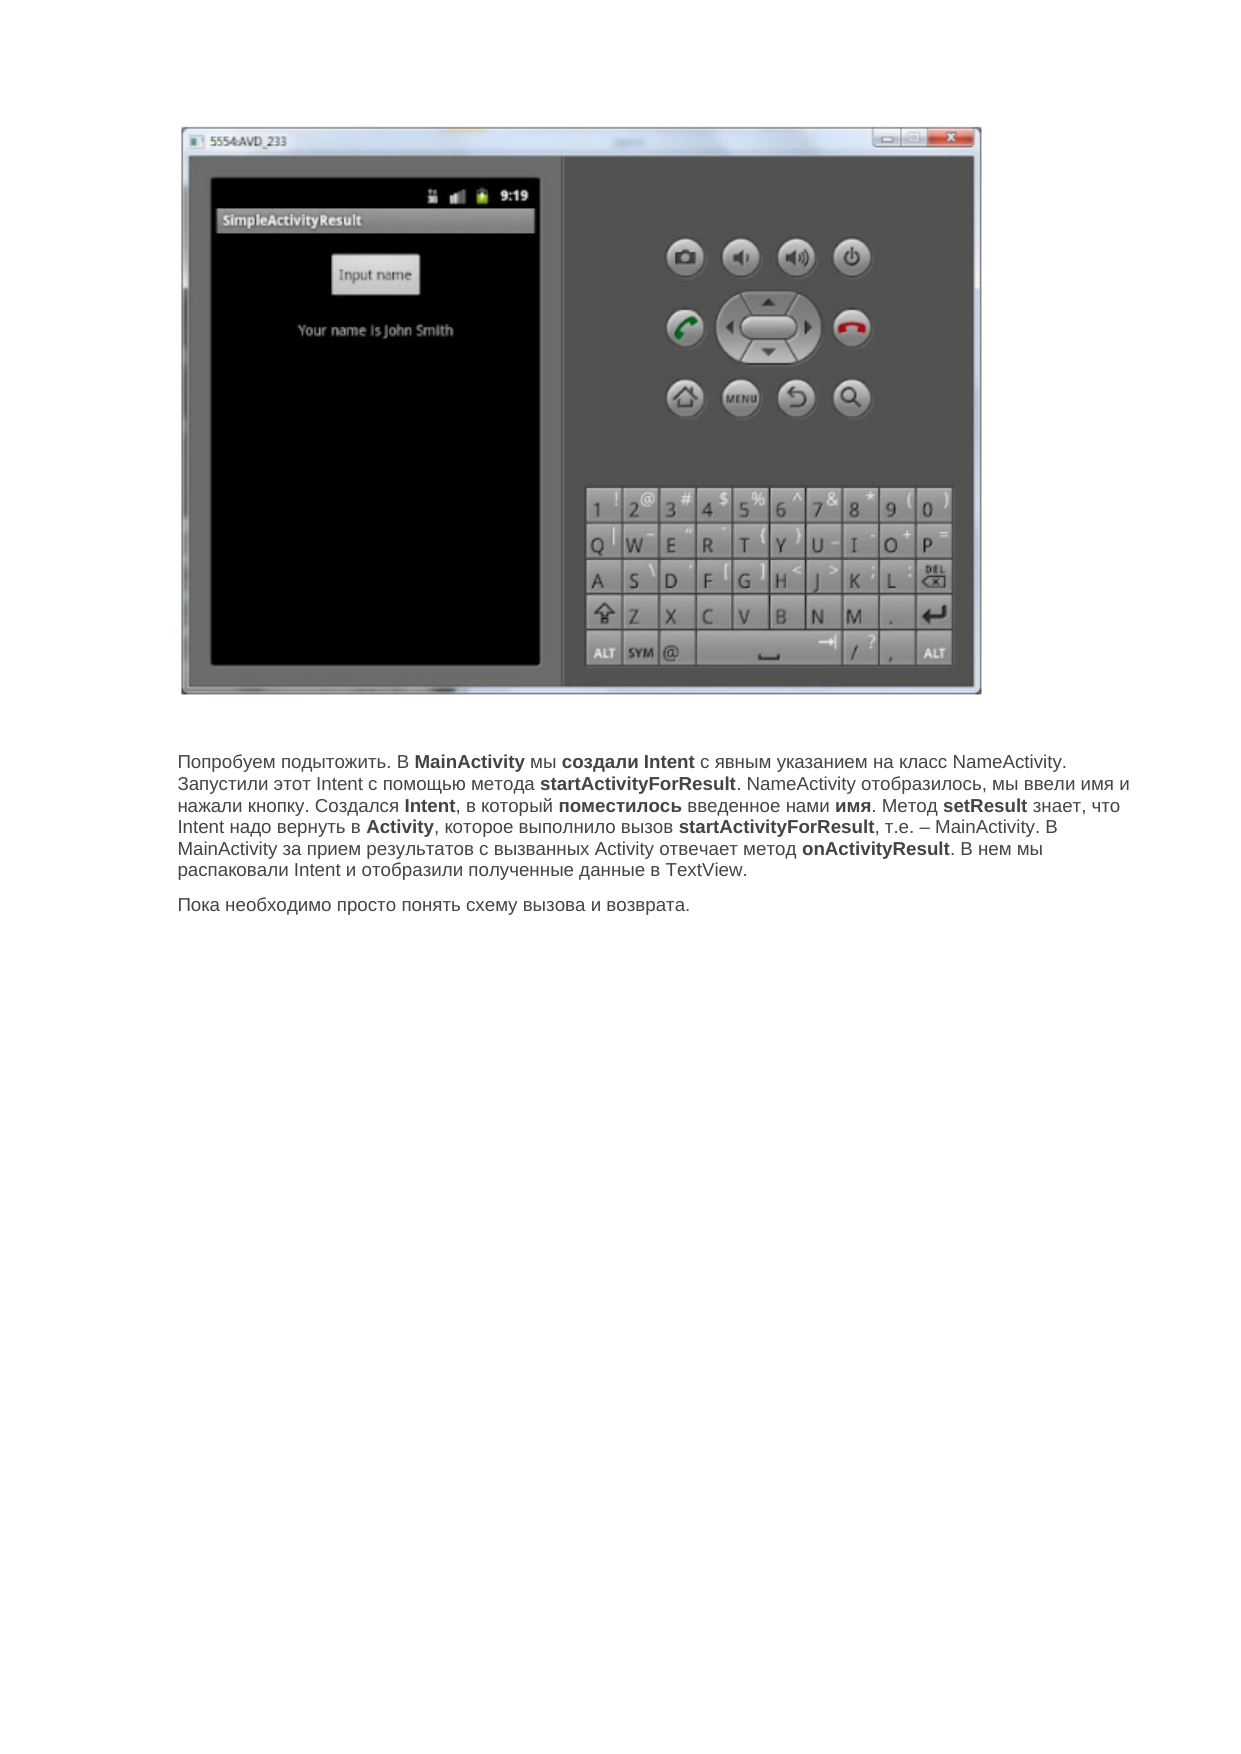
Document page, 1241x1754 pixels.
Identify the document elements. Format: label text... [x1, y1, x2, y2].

text Попробуем подытожить. В MainActivity мы создали Intent с явным указанием на класс NameActivity. Запустили этот Intent с помощью метода startActivityForResult. NameActivity отобразилось, мы ввели имя и нажали кнопку. Создался Intent, в который поместилось введенное нами имя. Метод setResult знает, что Intent надо вернуть в Activity, которое выполнило вызов startActivityForResult, т.е. – MainActivity. В MainActivity за прием результатов с вызванных Activity отвечает метод onActivityResult. В нем мы распаковали Intent и отобразили полученные данные в TextView. [177, 751, 1152, 881]
picture [177, 118, 1002, 704]
text Пока необходимо просто понять схему вызова и возврата. [177, 894, 1152, 915]
